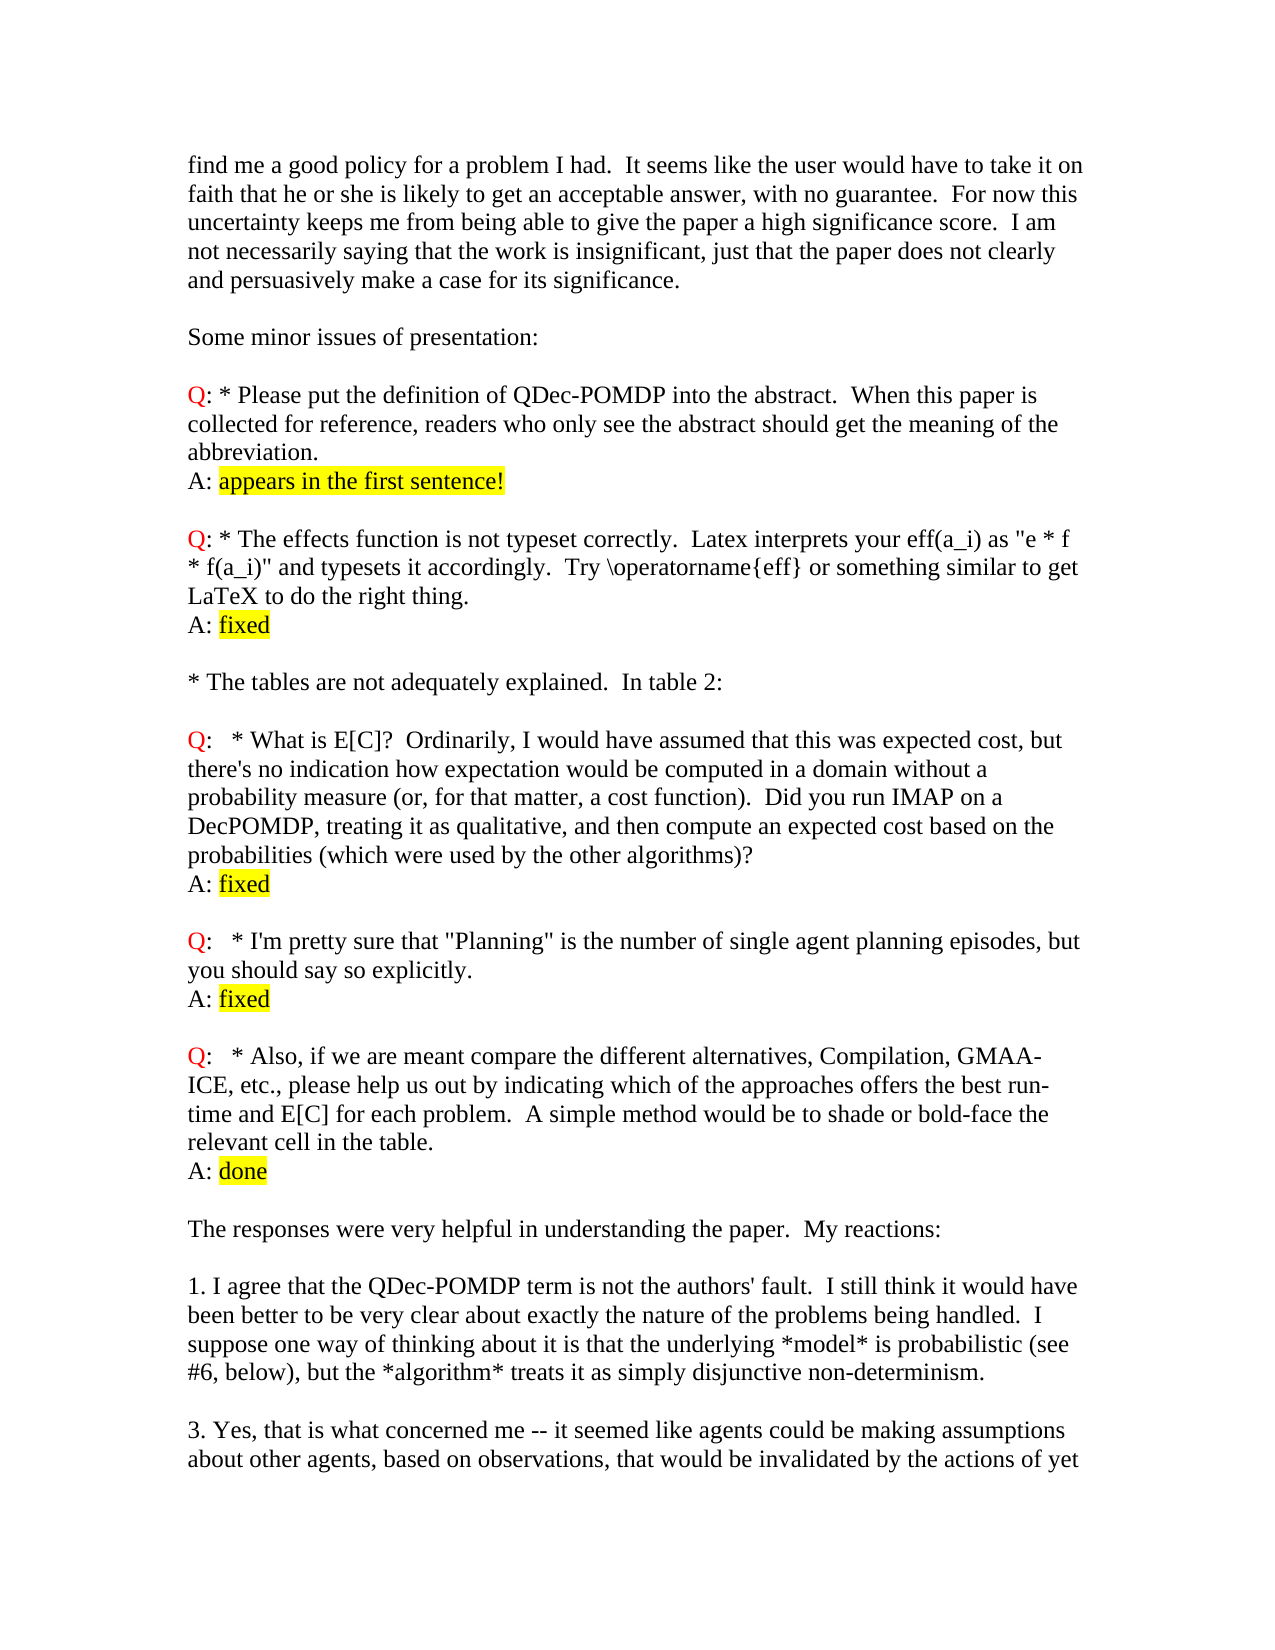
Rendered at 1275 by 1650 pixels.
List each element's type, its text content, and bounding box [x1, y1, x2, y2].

text A: appears in the first sentence! Q: * The effects function is not typeset correctly. Latex interprets your eff(a_i) as "e * f * f(a_i)" and typesets it accordingly. Try \operatorname{eff} or something similar to get LaTeX to do the right thing. [187, 466, 1087, 610]
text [187, 1156, 1087, 1472]
text A: fixed Q: * Also, if we are meant compare the different alternatives, Compilation, GMAA-ICE, etc., please help us out by indicating which of the approaches offers the best run-time and E[C] for each problem. A simple method would be to shade or bold-face the relevant cell in the table. [187, 984, 1087, 1156]
text A: fixed Q: * I'm pretty sure that "Planning" is the number of single agent planning episodes, but you should say so explicitly. [187, 869, 1087, 984]
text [187, 150, 1087, 466]
text A: fixed * The tables are not adequately explained. In table 2: Q: * What is E[C]? Ordinarily, I would have assumed that this was expected cost, but there's no indication how expectation would be computed in a domain without a probability measure (or, for that matter, a cost function). Did you run IMAP on a DecPOMDP, treating it as qualitative, and then compute an expected cost based on the probabilities (which were used by the other algorithms)? [187, 610, 1087, 869]
